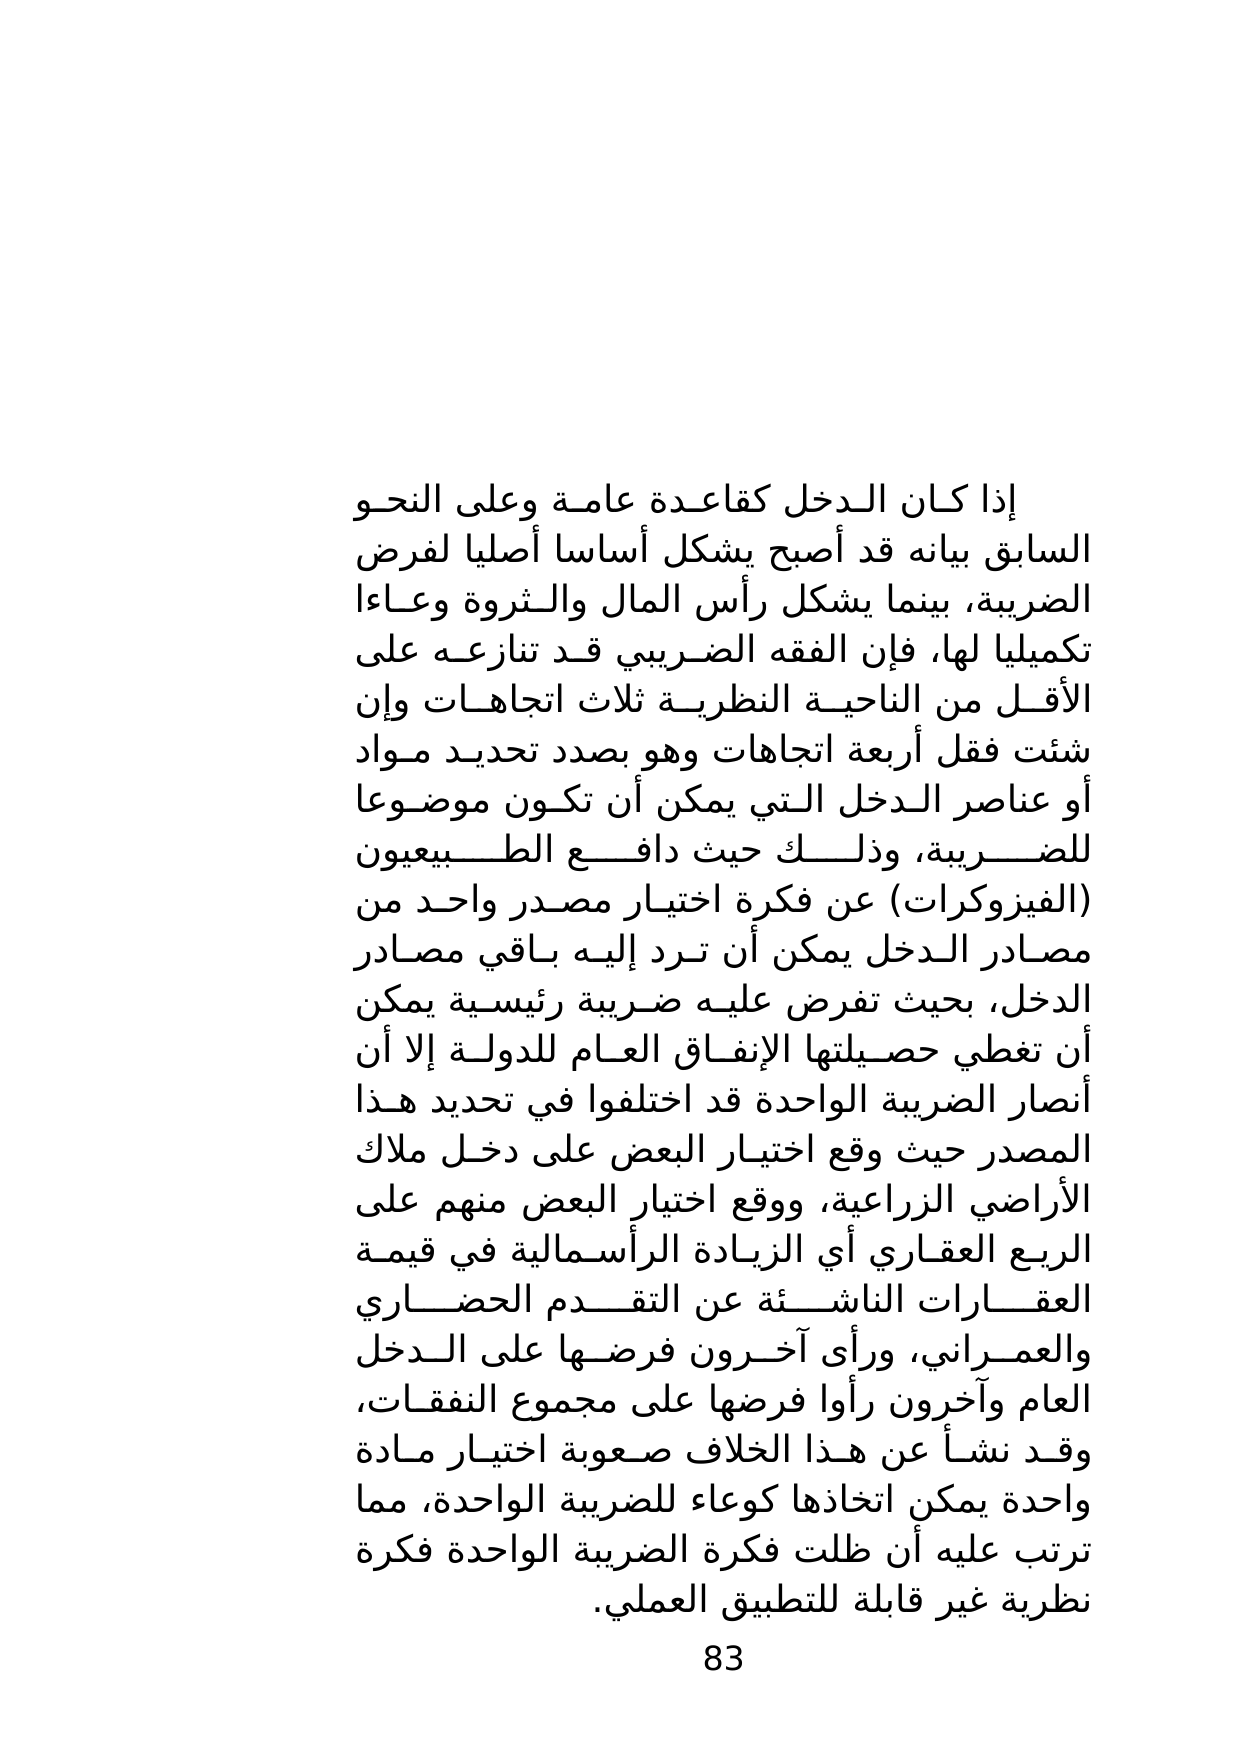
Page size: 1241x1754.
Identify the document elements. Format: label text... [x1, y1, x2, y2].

text إذا كان الدخل كقاعدة عامة وعلى النحو السابق بيانه قد أصبح يشكل أساسا أصليا لفرض الضريبة، بينما يشكل رأس المال والثروة وعاءا تكميليا لها، فإن الفقه الضريبي قد تنازعه على الأقل من الناحية النظرية ثلاث اتجاهات وإن شئت فقل أربعة اتجاهات وهو بصدد تحديد مواد أو عناصر الدخل التي يمكن أن تكون موضوعا للضريبة، وذلك حيث دافع الطبيعيون (الفيزوكرات) عن فكرة اختيار مصدر واحد من مصادر الدخل يمكن أن ترد إليه باقي مصادر الدخل، بحيث تفرض عليه ضريبة رئيسية يمكن أن تغطي حصيلتها الإنفاق العام للدولة إلا أن أنصار الضريبة الواحدة قد اختلفوا في تحديد هذا المصدر حيث وقع اختيار البعض على دخل ملاك الأراضي الزراعية، ووقع اختيار البعض منهم على الريع العقاري أي الزيادة الرأسمالية في قيمة العقارات الناشئة عن التقدم الحضاري والعمراني، ورأى آخرون فرضها على الدخل العام وآخرون رأوا فرضها على مجموع النفقات، وقد نشأ عن هذا الخلاف صعوبة اختيار مادة واحدة يمكن اتخاذها كوعاء للضريبة الواحدة، مما ترتب عليه أن ظلت فكرة الضريبة الواحدة فكرة نظرية غير قابلة للتطبيق العملي. [354, 472, 1092, 1622]
